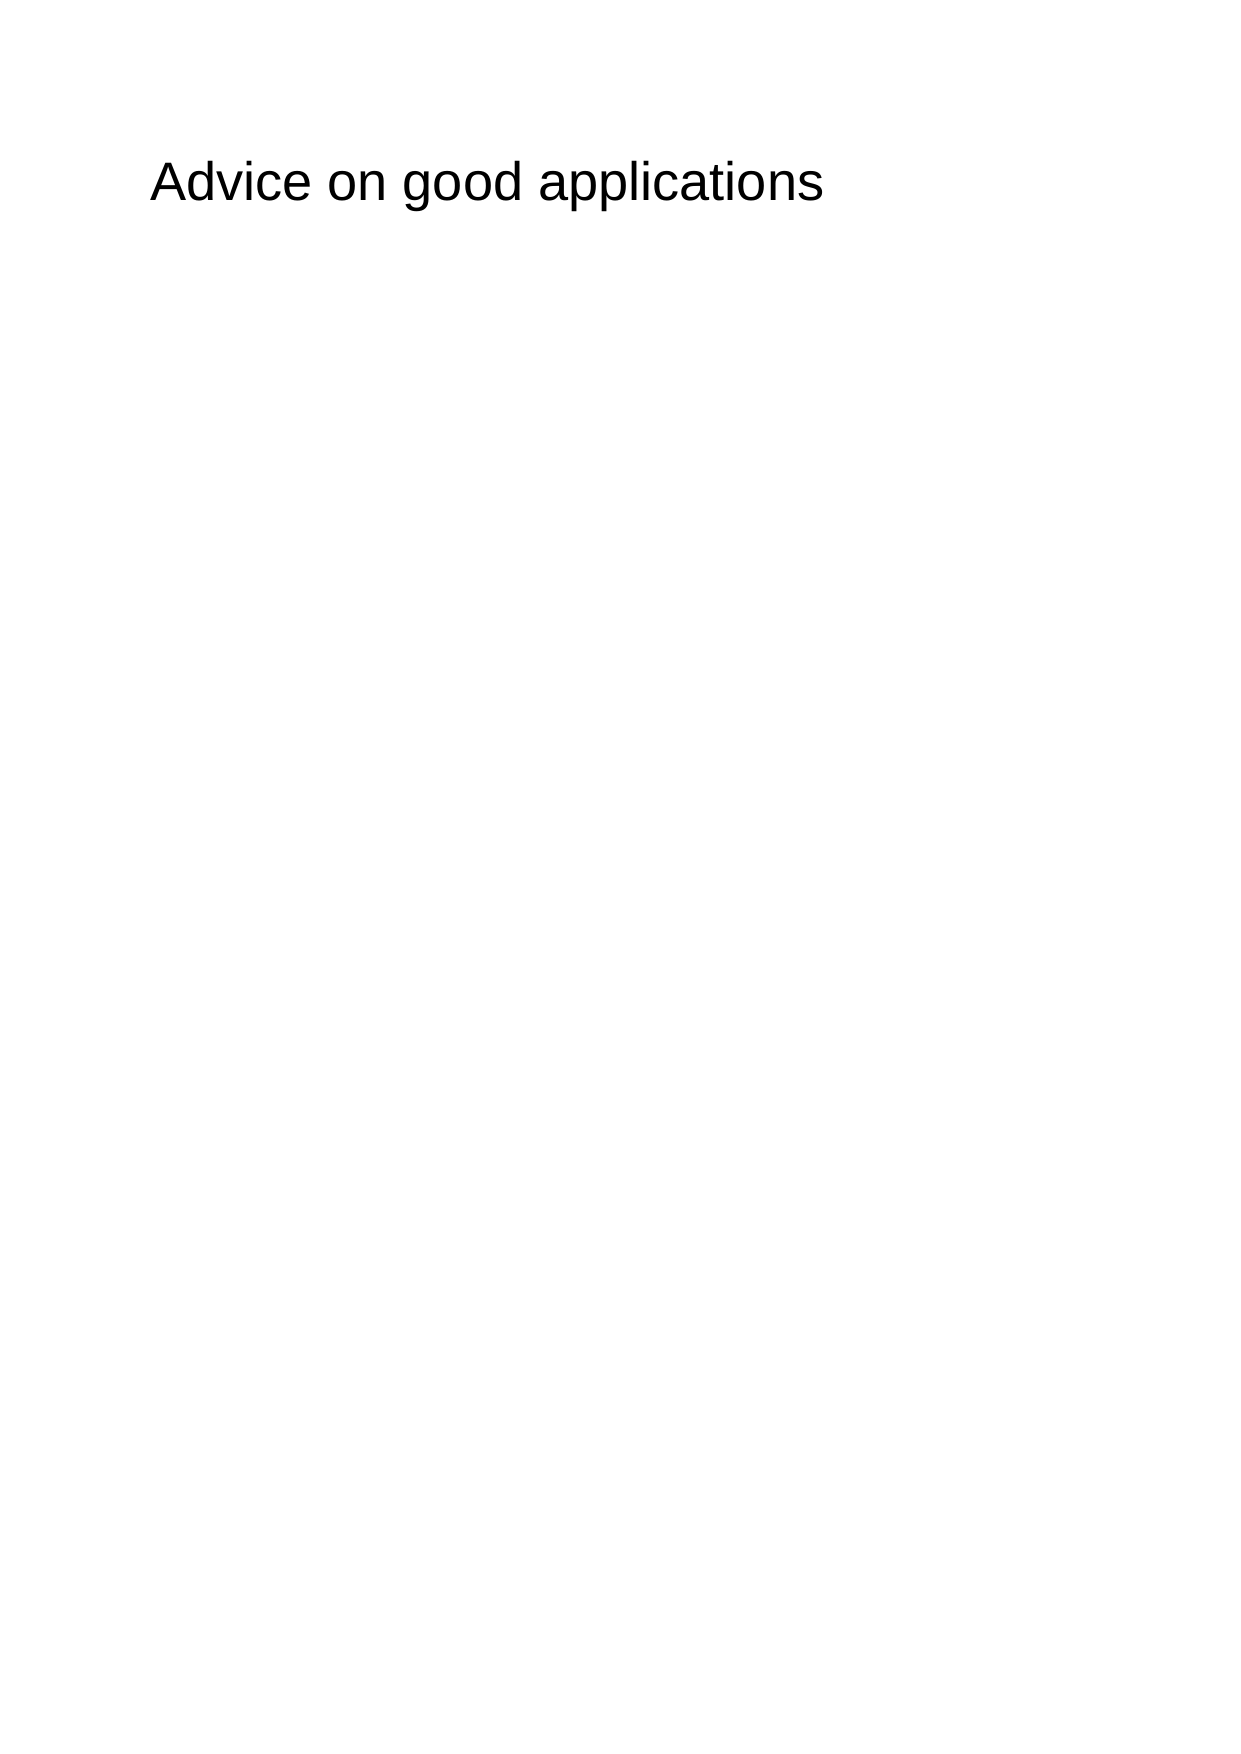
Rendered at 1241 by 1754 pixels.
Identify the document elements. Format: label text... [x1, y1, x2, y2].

title Advice on good applications [150, 150, 1090, 212]
